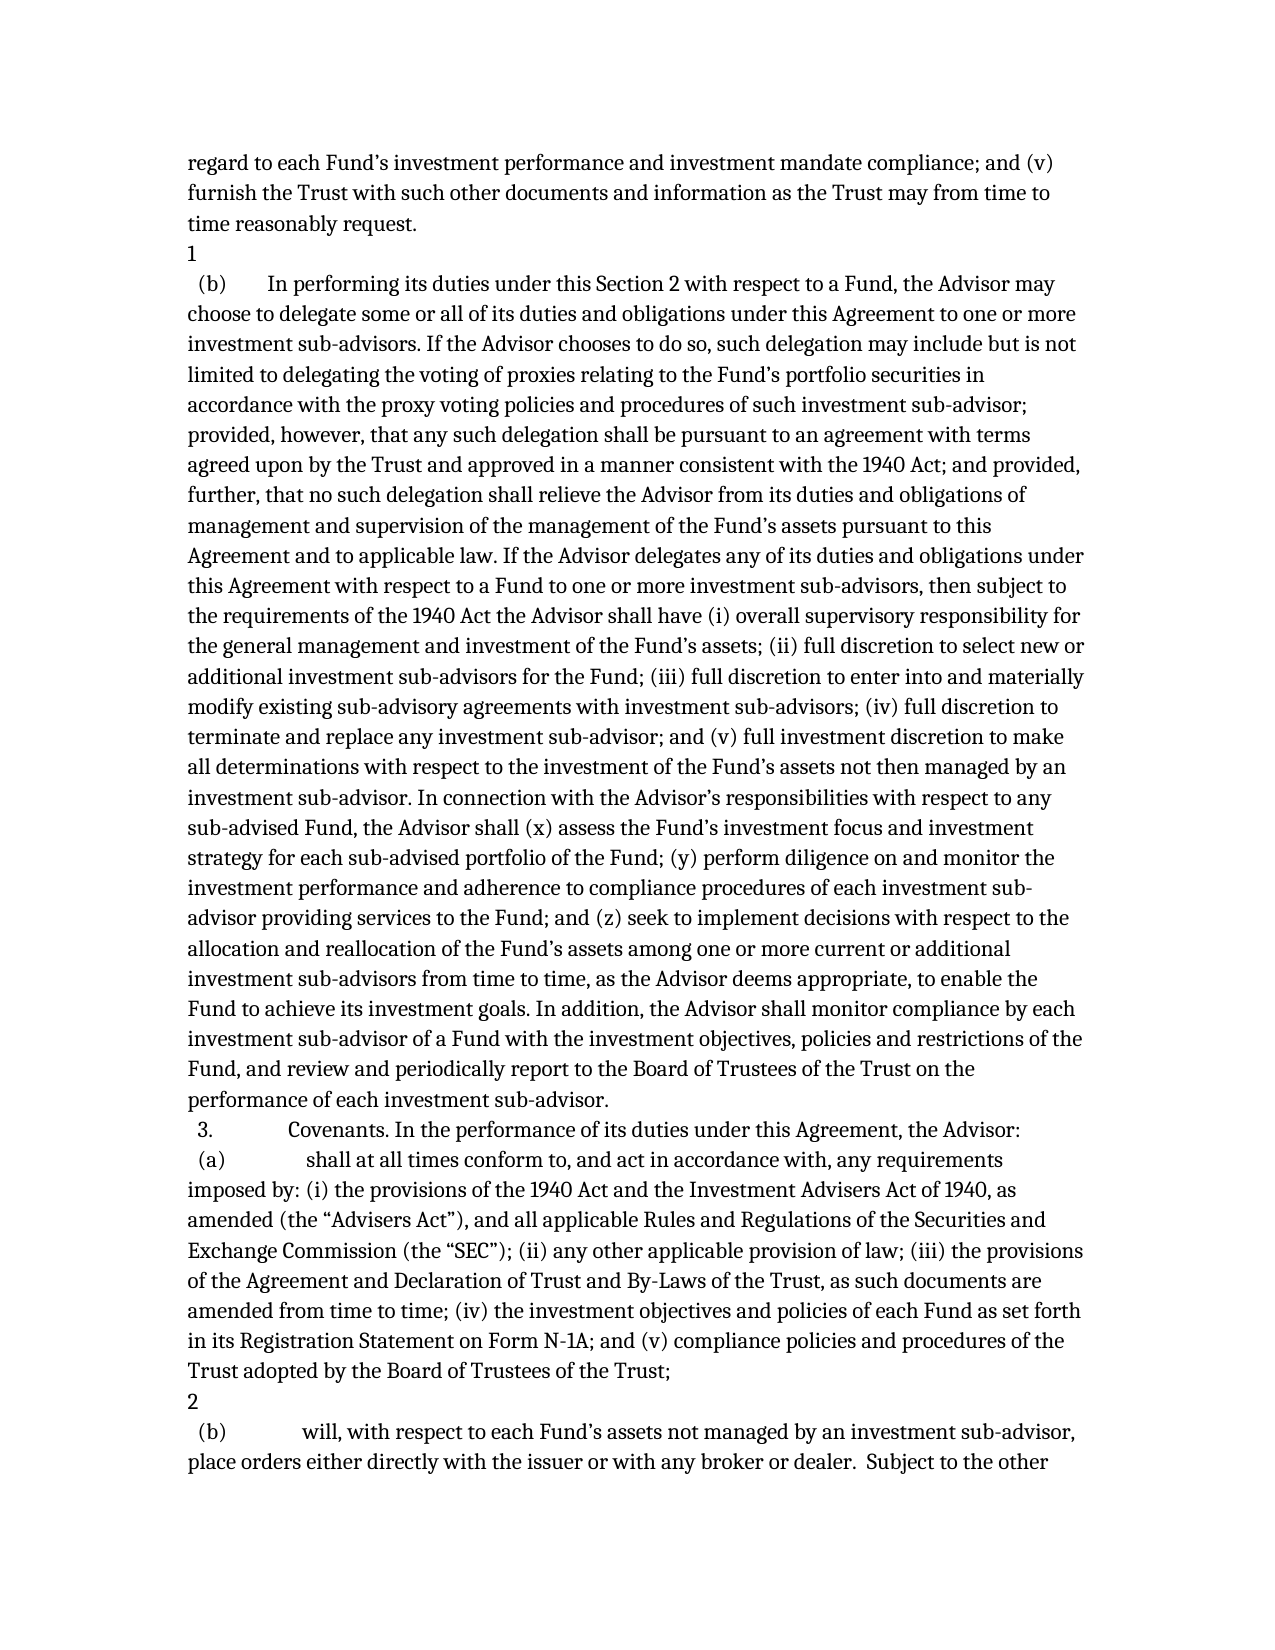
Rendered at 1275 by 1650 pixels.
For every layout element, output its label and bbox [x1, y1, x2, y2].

text [187, 150, 1087, 1475]
